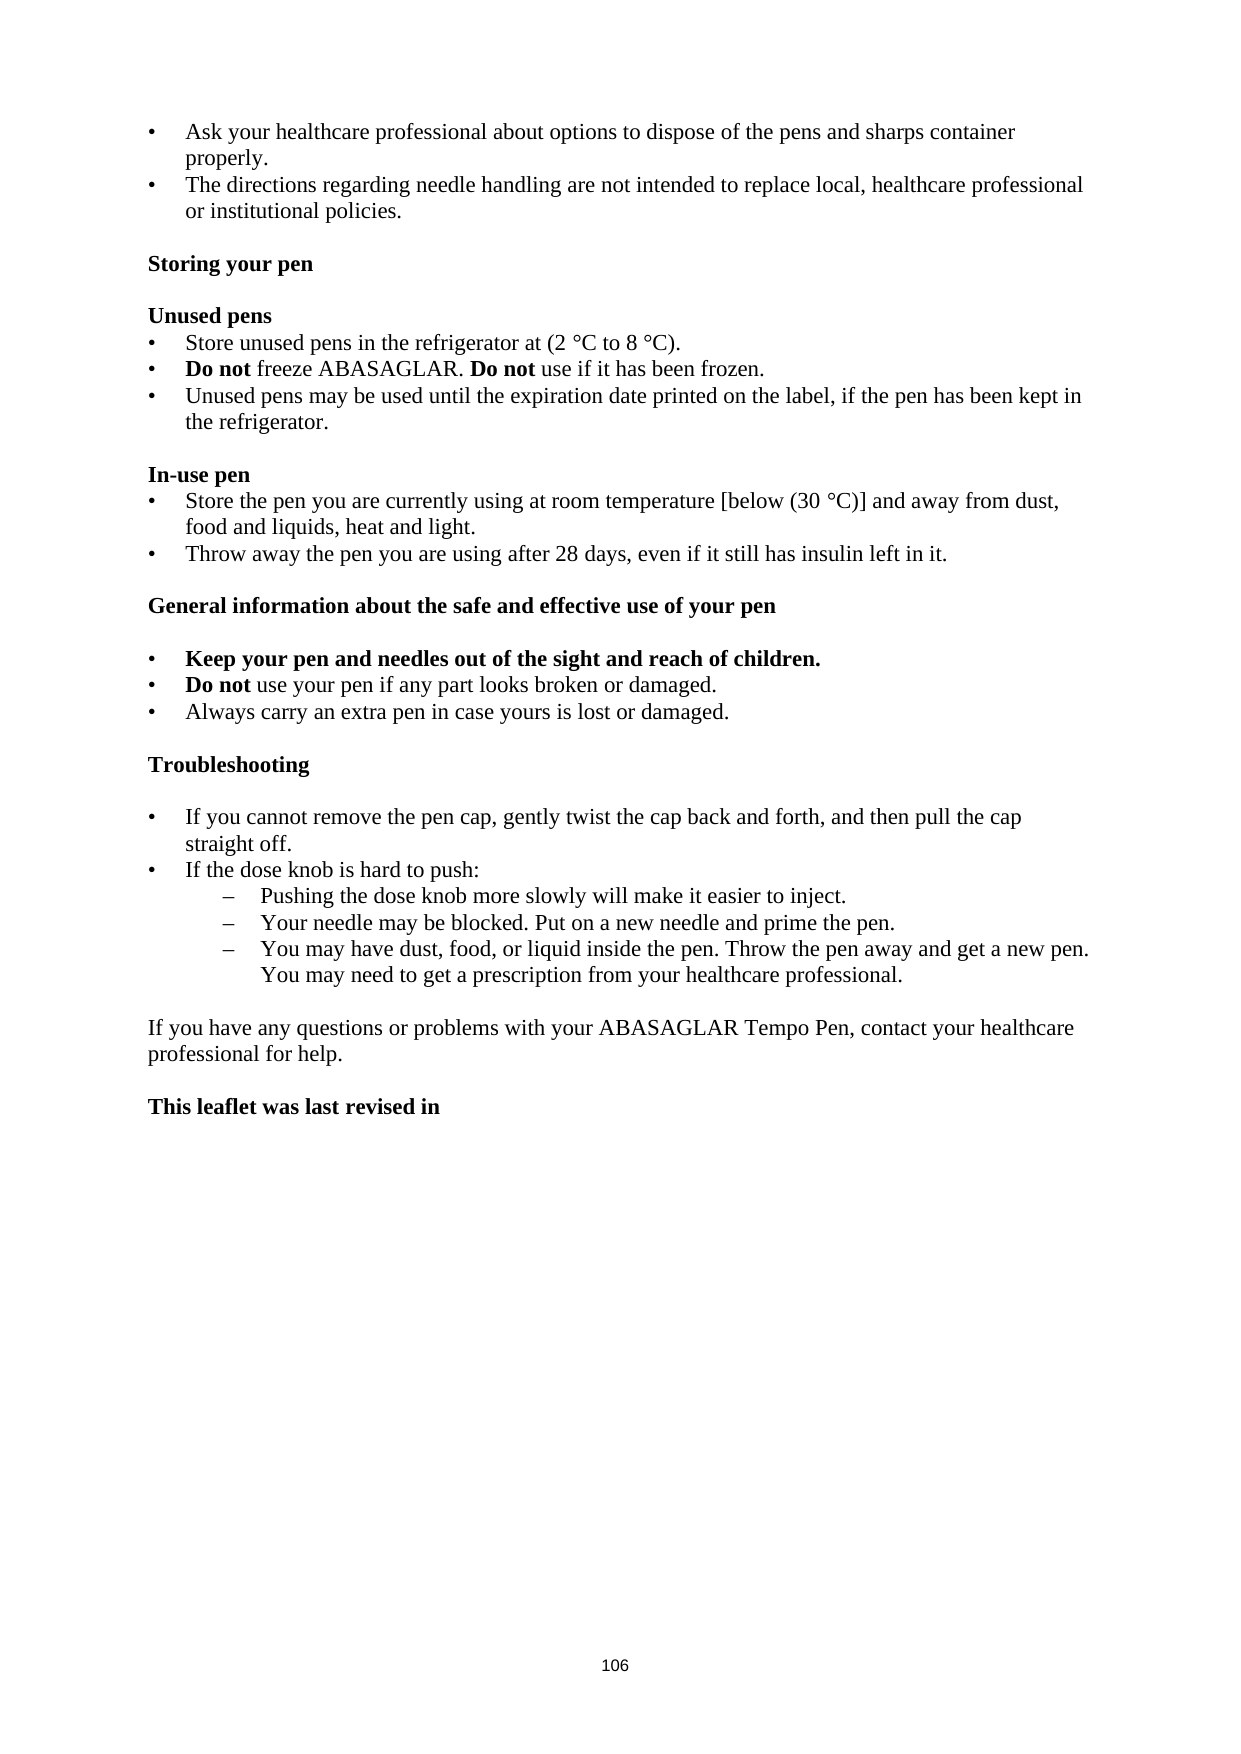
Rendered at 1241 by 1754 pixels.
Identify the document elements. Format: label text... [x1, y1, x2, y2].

text • Keep your pen and needles out of the sight and reach of children. [148, 645, 1092, 672]
text Troubleshooting [148, 751, 1092, 777]
text – You may have dust, food, or liquid inside the pen. Throw the pen away and get a new pen. You may need to get a prescription from your healthcare professional. [223, 935, 1092, 988]
text • Store the pen you are currently using at room temperature [below (30 °C)] and away from dust, food and liquids, heat and light. [148, 487, 1092, 540]
text Storing your pen [148, 250, 1092, 276]
text • Store unused pens in the refrigerator at (2 °C to 8 °C). [148, 329, 1092, 355]
subtitle Unused pens [148, 303, 1092, 329]
text – Pushing the dose knob more slowly will make it easier to inject. [223, 882, 1092, 909]
text • Do not freeze ABASAGLAR. Do not use if it has been frozen. [148, 355, 1092, 382]
text • The directions regarding needle handling are not intended to replace local, healthcare professional or institutional policies. [148, 171, 1092, 223]
text If you have any questions or problems with your ABASAGLAR Tempo Pen, contact your healthcare professional for help. [148, 1014, 1092, 1067]
list This leaflet was last revised in [148, 1093, 1093, 1119]
text • If you cannot remove the pen cap, gently twist the cap back and forth, and then pull the cap straight off. [148, 803, 1092, 856]
text General information about the safe and effective use of your pen [148, 592, 1092, 619]
text – Your needle may be blocked. Put on a new needle and prime the pen. [223, 909, 1092, 935]
text • Unused pens may be used until the expiration date printed on the label, if the pen has been kept in the refrigerator. [148, 382, 1092, 434]
text • If the dose knob is hard to push: [148, 856, 1092, 882]
text • Always carry an extra pen in case yours is lost or damaged. [148, 698, 1092, 724]
text • Ask your healthcare professional about options to dispose of the pens and sharps container properly. [148, 118, 1092, 171]
text • Throw away the pen you are using after 28 days, even if it still has insulin left in it. [148, 540, 1092, 566]
subtitle In-use pen [148, 461, 1092, 487]
text • Do not use your pen if any part looks broken or damaged. [148, 672, 1092, 698]
